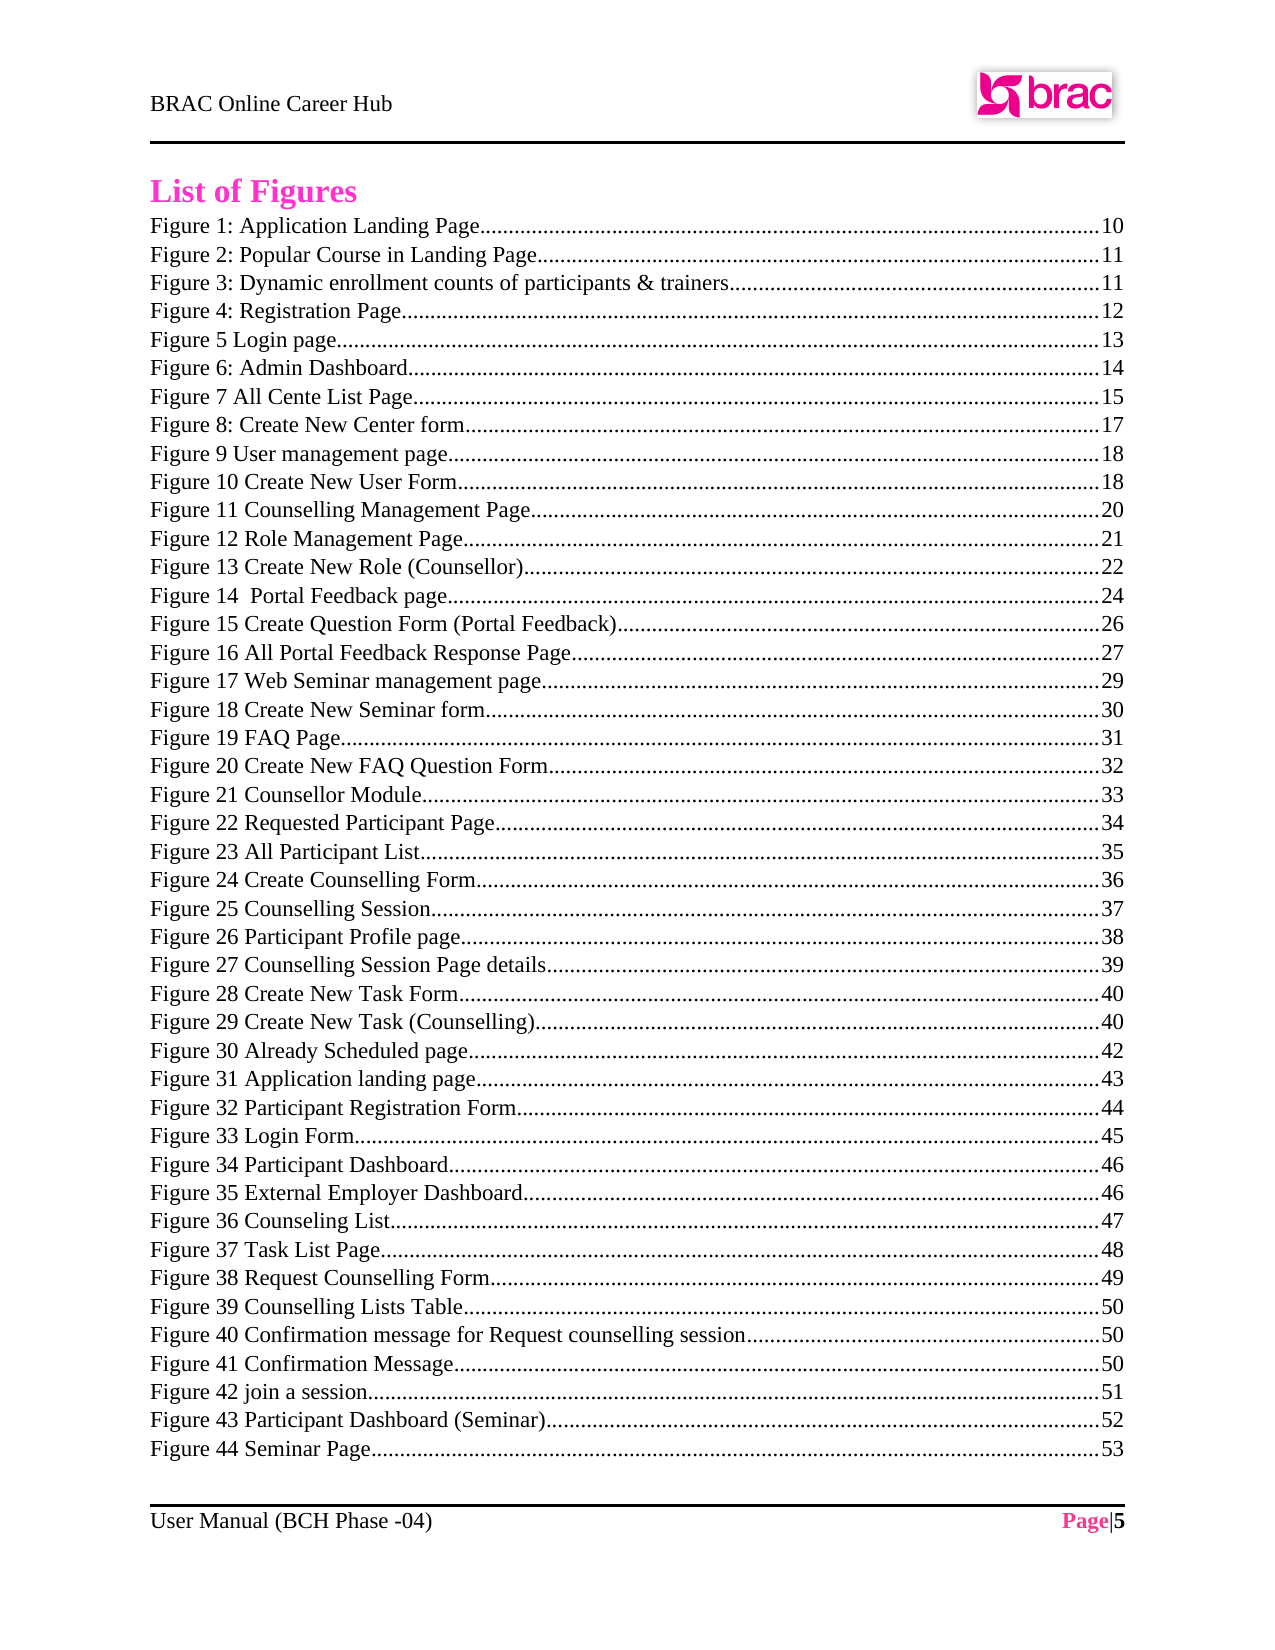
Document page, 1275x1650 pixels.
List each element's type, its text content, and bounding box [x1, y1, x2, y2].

text Figure 23 All Participant List 35 [150, 838, 1125, 864]
text Figure 40 Confirmation message for Request counselling session 50 [150, 1321, 1125, 1348]
text Figure 22 Requested Participant Page 34 [150, 809, 1125, 836]
text Figure 36 Counseling List 47 [150, 1207, 1125, 1234]
text Figure 15 Create Question Form (Portal Feedback) 26 [150, 610, 1125, 637]
text Figure 41 Confirmation Message 50 [150, 1350, 1125, 1376]
text Figure 27 Counselling Session Page details 39 [150, 952, 1125, 978]
text Figure 39 Counselling Lists Table 50 [150, 1293, 1125, 1319]
text Figure 5 Login page 13 [150, 326, 1125, 352]
text Figure 7 All Cente List Page 15 [150, 383, 1125, 409]
text Figure 35 External Employer Dashboard 46 [150, 1179, 1125, 1205]
text Figure 10 Create New User Form 18 [150, 468, 1125, 494]
text Figure 3: Dynamic enrollment counts of participants & trainers 11 [150, 269, 1125, 295]
text Figure 9 User management page 18 [150, 440, 1125, 466]
picture [977, 72, 1112, 118]
text Figure 29 Create New Task (Counselling) 40 [150, 1008, 1125, 1035]
text Figure 33 Login Form 45 [150, 1122, 1125, 1148]
text Figure 25 Counselling Session 37 [150, 895, 1125, 921]
text Figure 19 FAQ Page 31 [150, 724, 1125, 750]
text Figure 38 Request Counselling Form 49 [150, 1264, 1125, 1291]
text Figure 42 join a session 51 [150, 1378, 1125, 1404]
text Figure 8: Create New Center form 17 [150, 411, 1125, 438]
text Figure 21 Counsellor Module 33 [150, 781, 1125, 807]
text Figure 20 Create New FAQ Question Form 32 [150, 752, 1125, 779]
text Figure 34 Participant Dashboard 46 [150, 1151, 1125, 1177]
text Figure 31 Application landing page 43 [150, 1065, 1125, 1092]
text Figure 28 Create New Task Form 40 [150, 980, 1125, 1006]
text Figure 18 Create New Seminar form 30 [150, 696, 1125, 722]
text Figure 14 Portal Feedback page 24 [150, 582, 1125, 608]
text Figure 24 Create Counselling Form 36 [150, 866, 1125, 893]
text Figure 26 Participant Profile page 38 [150, 923, 1125, 949]
text Figure 4: Registration Page 12 [150, 297, 1125, 324]
text Figure 32 Participant Registration Form 44 [150, 1094, 1125, 1120]
text Figure 37 Task List Page 48 [150, 1236, 1125, 1262]
text Figure 12 Role Management Page 21 [150, 525, 1125, 551]
text List of Figures [150, 171, 1125, 209]
text Figure 17 Web Seminar management page 29 [150, 667, 1125, 693]
text Figure 1: Application Landing Page 10 [150, 212, 1125, 238]
text Figure 11 Counselling Management Page 20 [150, 497, 1125, 523]
text Figure 2: Popular Course in Landing Page 11 [150, 241, 1125, 267]
text Figure 13 Create New Role (Counsellor) 22 [150, 553, 1125, 580]
text Figure 43 Participant Dashboard (Seminar) 52 [150, 1407, 1125, 1433]
text Figure 44 Seminar Page 53 [150, 1435, 1125, 1461]
text Figure 16 All Portal Feedback Response Page 27 [150, 639, 1125, 665]
text Figure 30 Already Scheduled page 42 [150, 1037, 1125, 1063]
text Figure 6: Admin Dashboard 14 [150, 354, 1125, 381]
